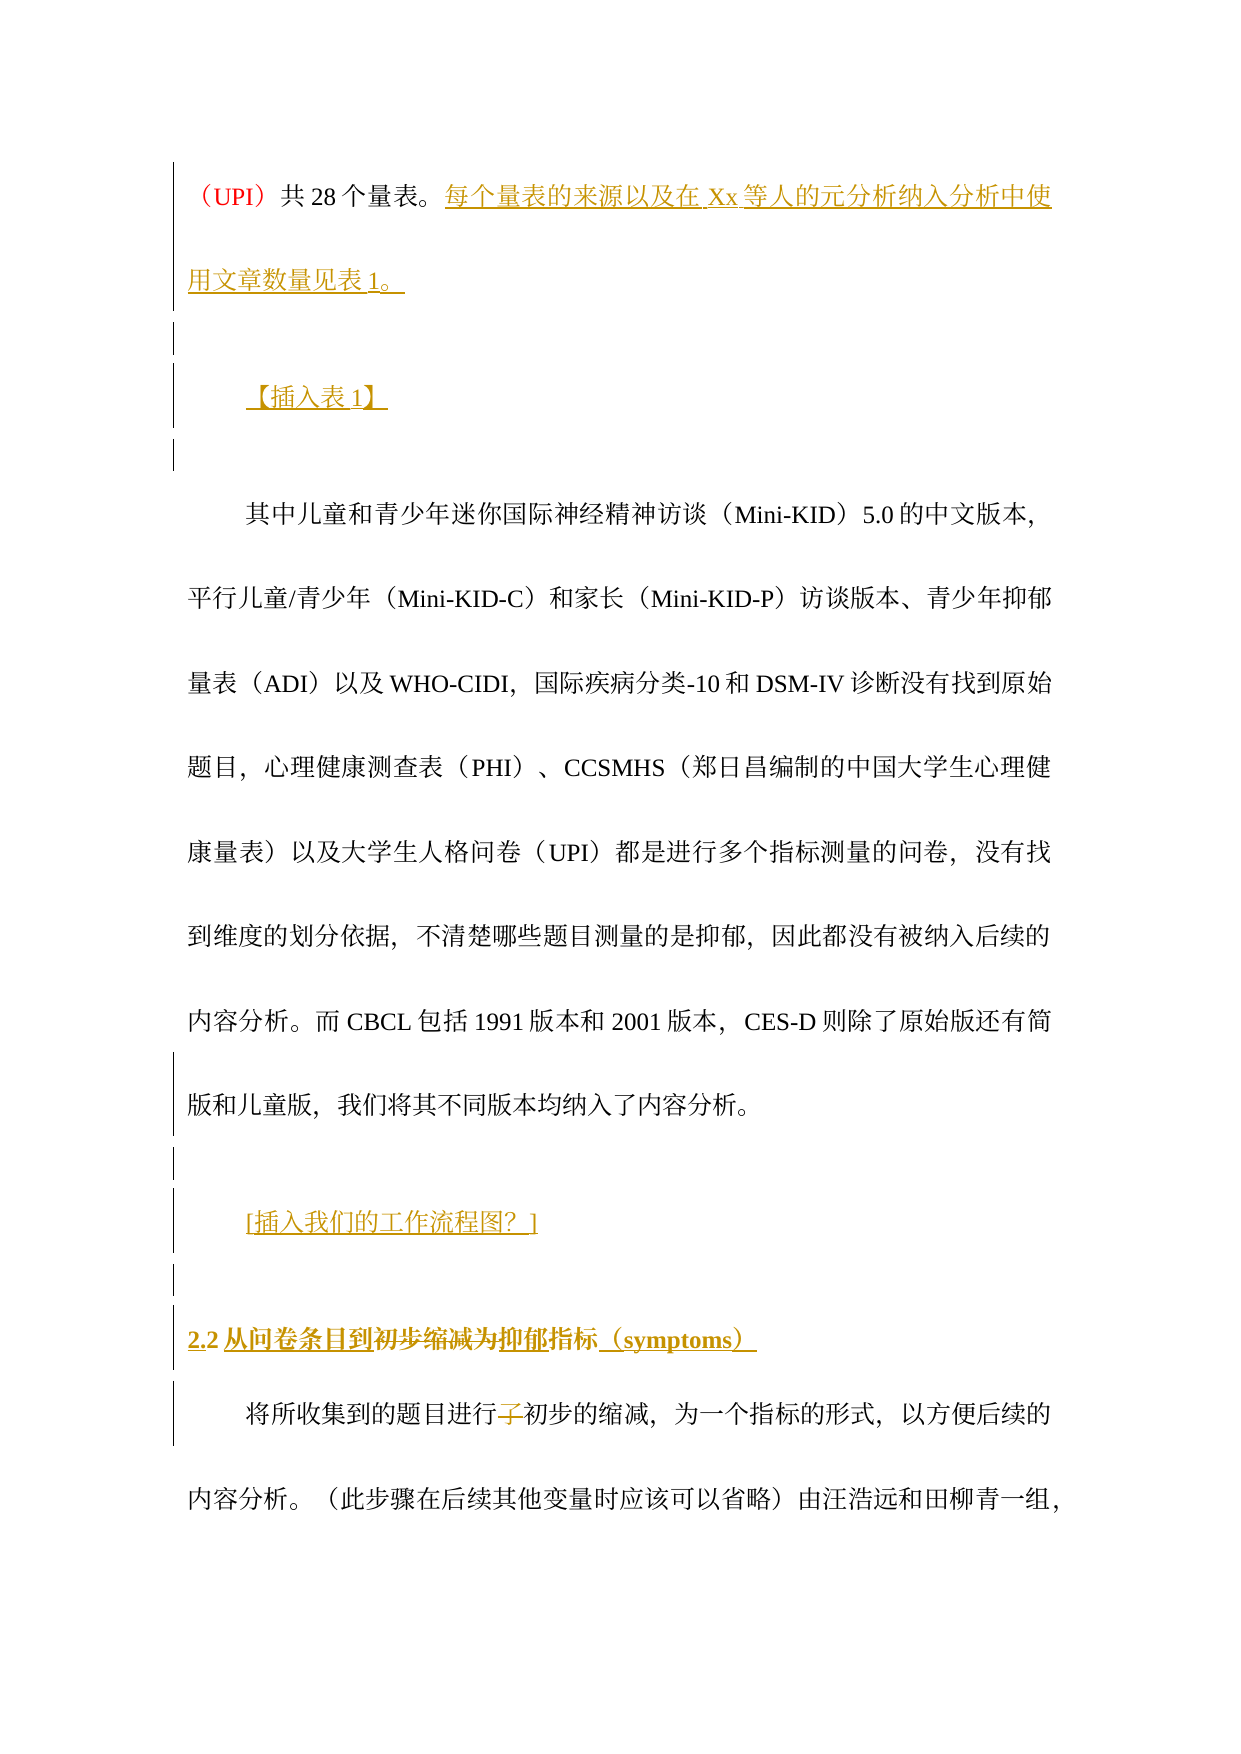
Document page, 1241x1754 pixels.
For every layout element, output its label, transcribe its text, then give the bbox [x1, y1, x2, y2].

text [187, 1381, 1053, 1530]
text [187, 162, 1053, 311]
text 2指标 [187, 1305, 1053, 1370]
text 其中儿童和青少年迷你国际神经精神访谈（Mini-KID）5.0的中文版本，平行儿童/青少年（Mini-KID-C）和家长（Mini-KID-P）访谈版本、青少年抑郁量表（ADI）以及WHO-CIDI，国际疾病分类-10和DSM-IV诊断没有找到原始题目，心理健康测查表（PHI）、CCSMHS（郑日昌编制的中国大学生心理健康量表）以及大学生人格问卷（UPI）都是进行多个指标测量的问卷，没有找到维度的划分依据，不清楚哪些题目测量的是抑郁，因此都没有被纳入后续的内容分析。而CBCL包括1991版本和2001版本，CES-D则除了原始版还有简版和儿童版，我们将其不同版本均纳入了内容分析。 [187, 480, 1053, 1136]
